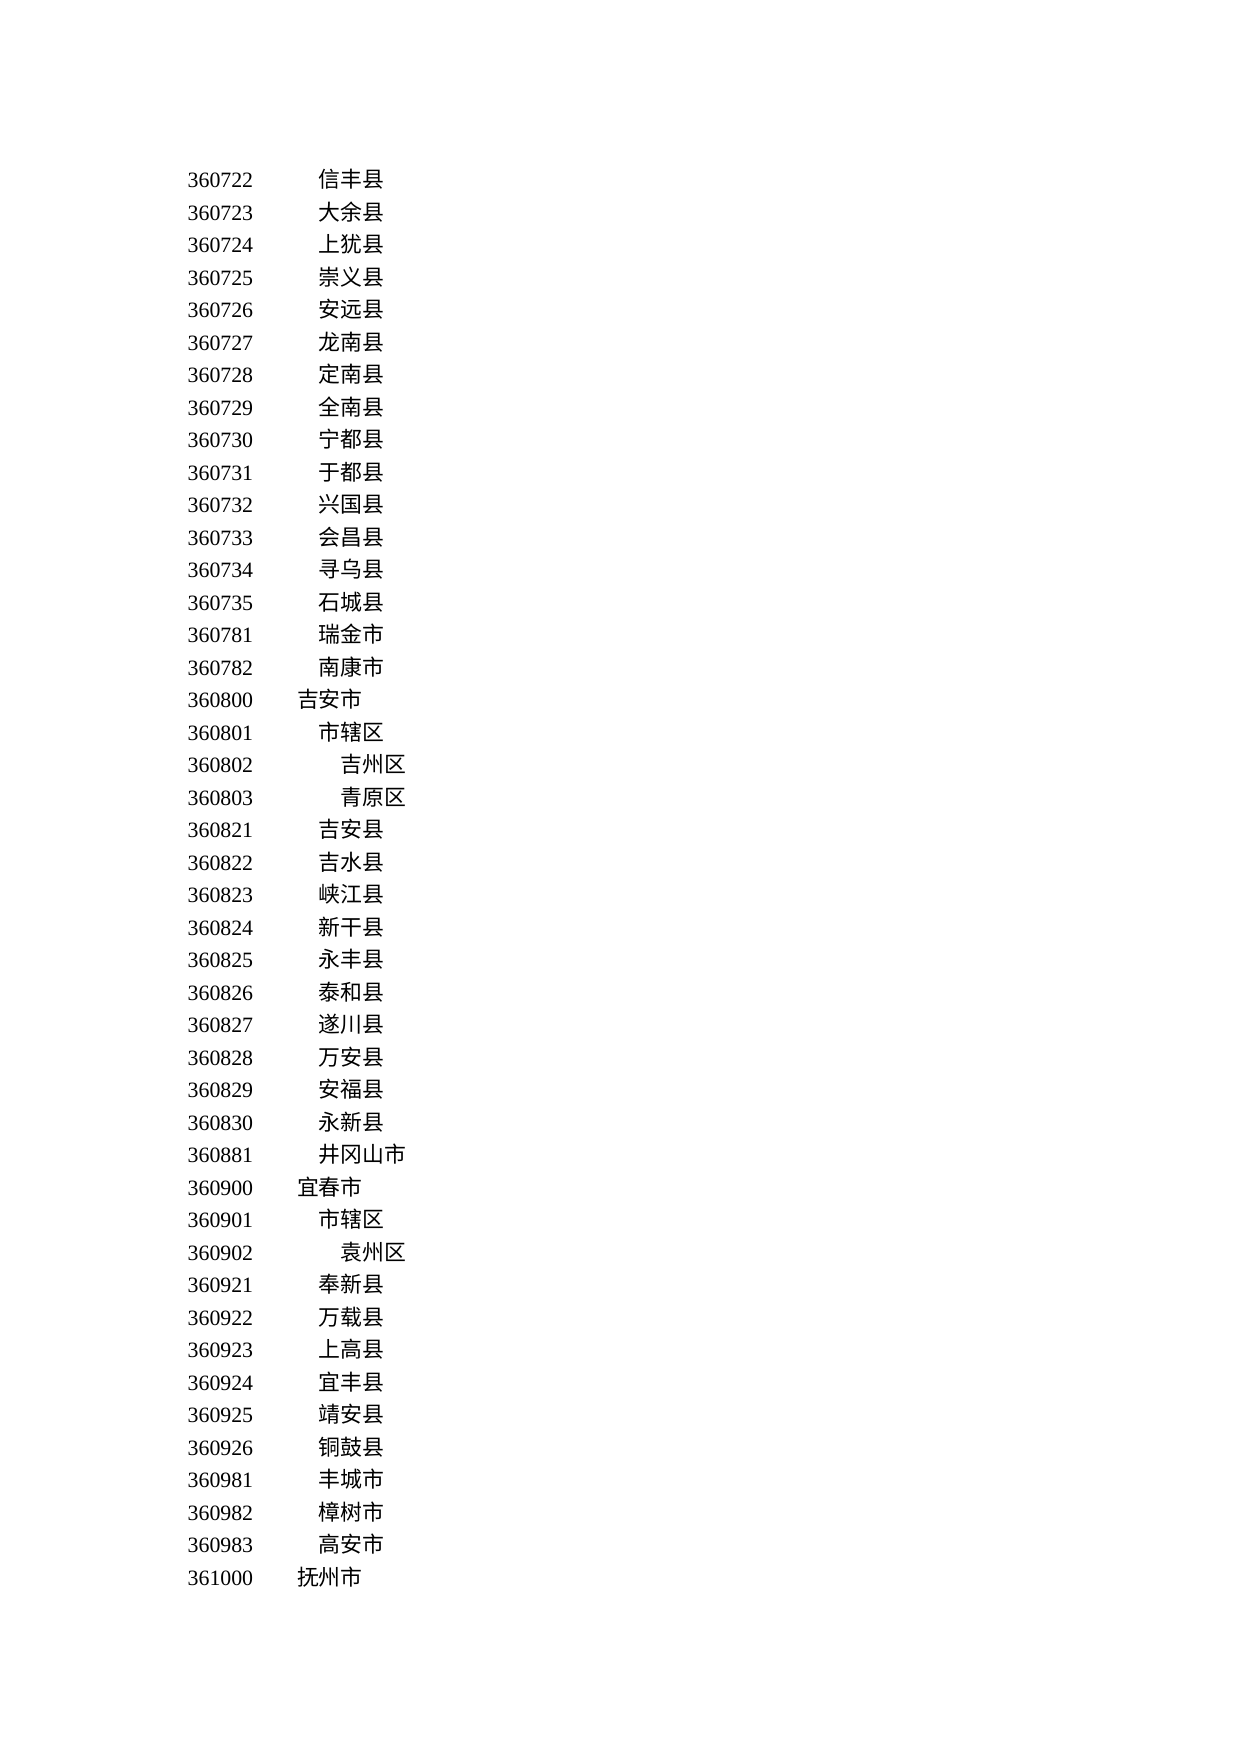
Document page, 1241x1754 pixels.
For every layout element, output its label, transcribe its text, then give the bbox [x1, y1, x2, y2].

text 360825 永丰县 [187, 942, 1053, 974]
text 360926 铜鼓县 [187, 1429, 1053, 1462]
text 360803 青原区 [187, 779, 1053, 812]
text 360735 石城县 [187, 584, 1053, 617]
text 360730 宁都县 [187, 422, 1053, 454]
text 360827 遂川县 [187, 1007, 1053, 1039]
text 360724 上犹县 [187, 227, 1053, 259]
text 360801 市辖区 [187, 714, 1053, 747]
text 360981 丰城市 [187, 1462, 1053, 1494]
text 360728 定南县 [187, 357, 1053, 389]
text 360822 吉水县 [187, 844, 1053, 877]
text 360722 信丰县 [187, 162, 1053, 194]
text 360734 寻乌县 [187, 552, 1053, 584]
text 360800 吉安市 [187, 682, 1053, 714]
text 360923 上高县 [187, 1332, 1053, 1364]
text 360826 泰和县 [187, 974, 1053, 1007]
text 360828 万安县 [187, 1039, 1053, 1072]
text 360802 吉州区 [187, 747, 1053, 779]
text 360881 井冈山市 [187, 1137, 1053, 1169]
text 360824 新干县 [187, 909, 1053, 942]
text 361000 抚州市 [187, 1559, 1053, 1592]
text 360901 市辖区 [187, 1202, 1053, 1234]
text 360731 于都县 [187, 454, 1053, 487]
text 360830 永新县 [187, 1104, 1053, 1137]
text 360924 宜丰县 [187, 1364, 1053, 1397]
text 360922 万载县 [187, 1299, 1053, 1332]
text 360723 大余县 [187, 194, 1053, 227]
text 360727 龙南县 [187, 324, 1053, 357]
text 360732 兴国县 [187, 487, 1053, 519]
text 360900 宜春市 [187, 1169, 1053, 1202]
text 360729 全南县 [187, 389, 1053, 422]
text 360925 靖安县 [187, 1397, 1053, 1429]
text 360782 南康市 [187, 649, 1053, 682]
text 360982 樟树市 [187, 1494, 1053, 1527]
text 360733 会昌县 [187, 519, 1053, 552]
text 360821 吉安县 [187, 812, 1053, 844]
text 360726 安远县 [187, 292, 1053, 324]
text 360829 安福县 [187, 1072, 1053, 1104]
text 360823 峡江县 [187, 877, 1053, 909]
text 360921 奉新县 [187, 1267, 1053, 1299]
text 360725 崇义县 [187, 259, 1053, 292]
text 360781 瑞金市 [187, 617, 1053, 649]
text 360902 袁州区 [187, 1234, 1053, 1267]
text 360983 高安市 [187, 1527, 1053, 1559]
